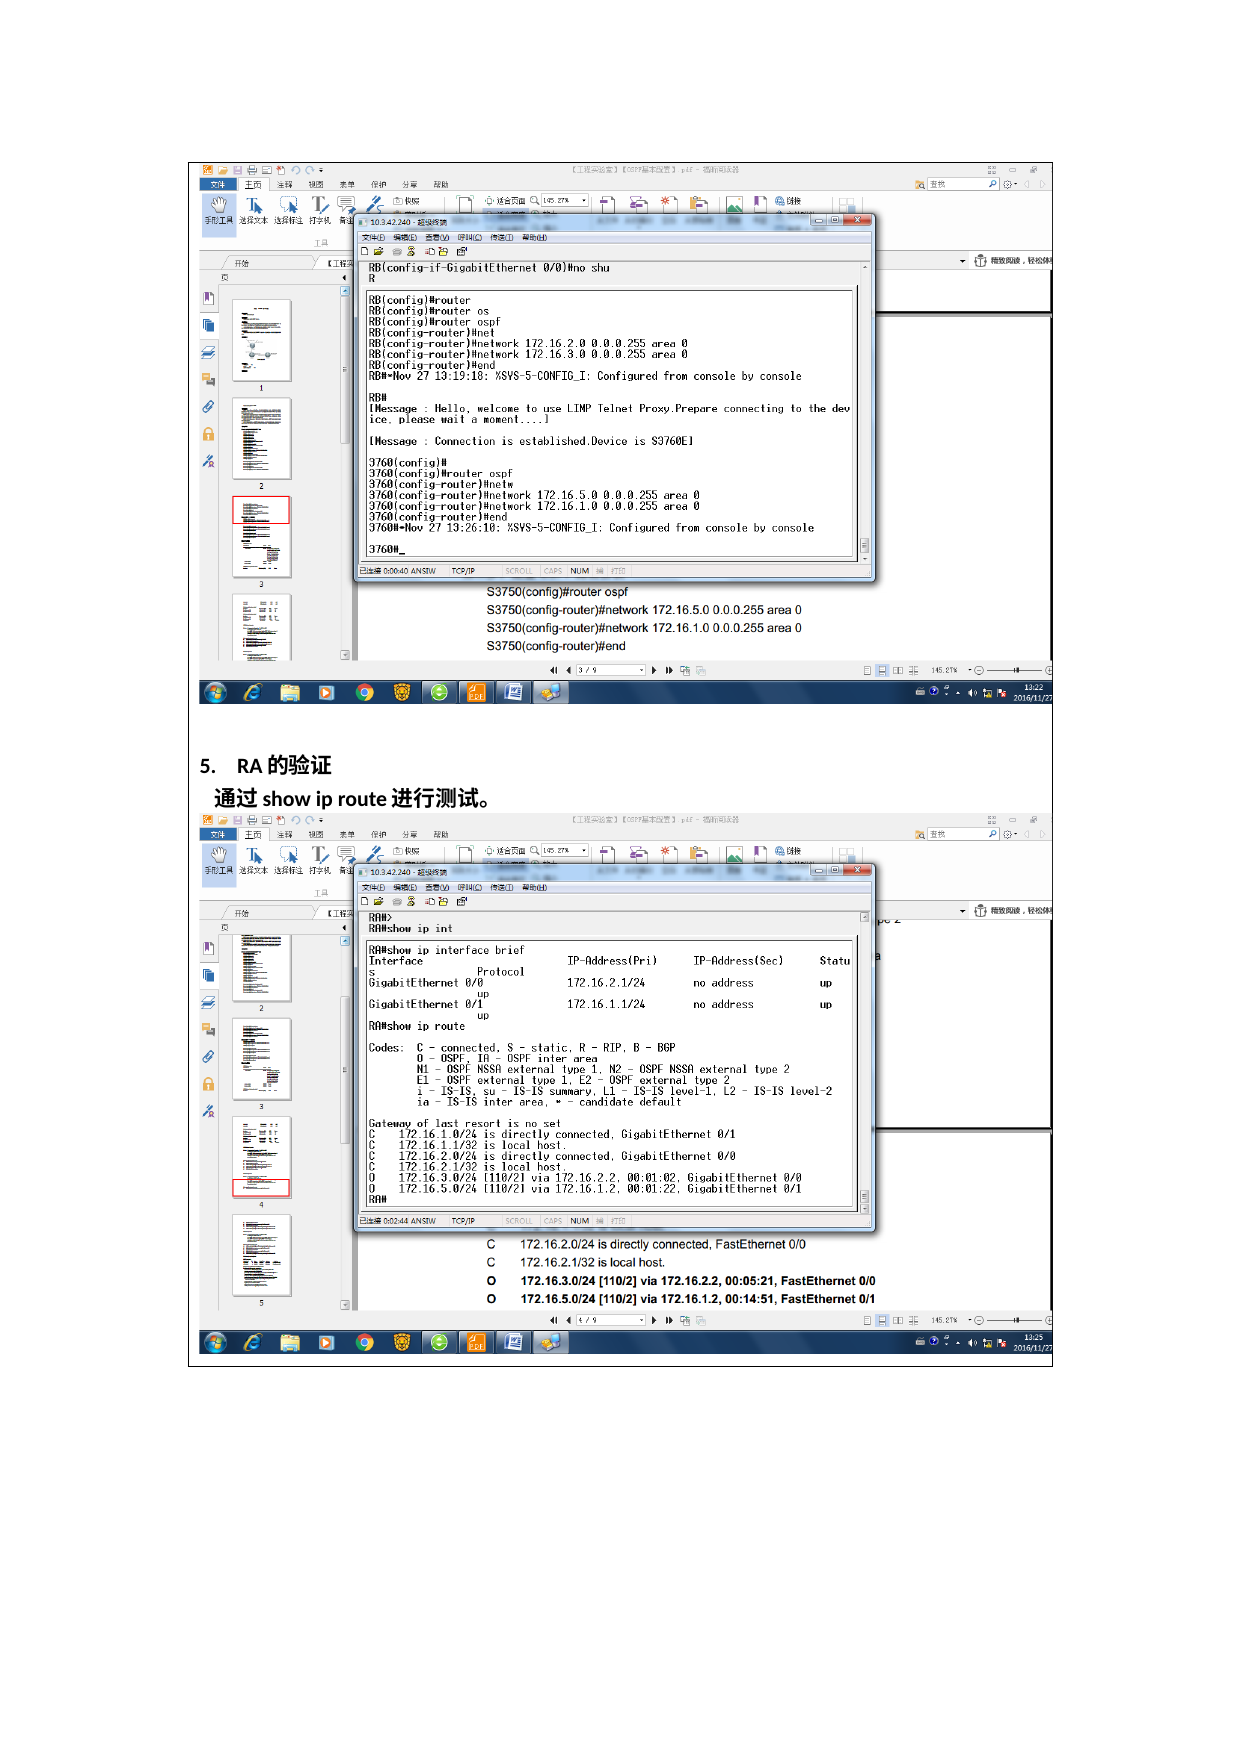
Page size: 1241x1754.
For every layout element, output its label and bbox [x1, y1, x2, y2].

table_cell [189, 163, 1052, 1366]
picture [199, 163, 1053, 704]
picture [199, 813, 1053, 1354]
